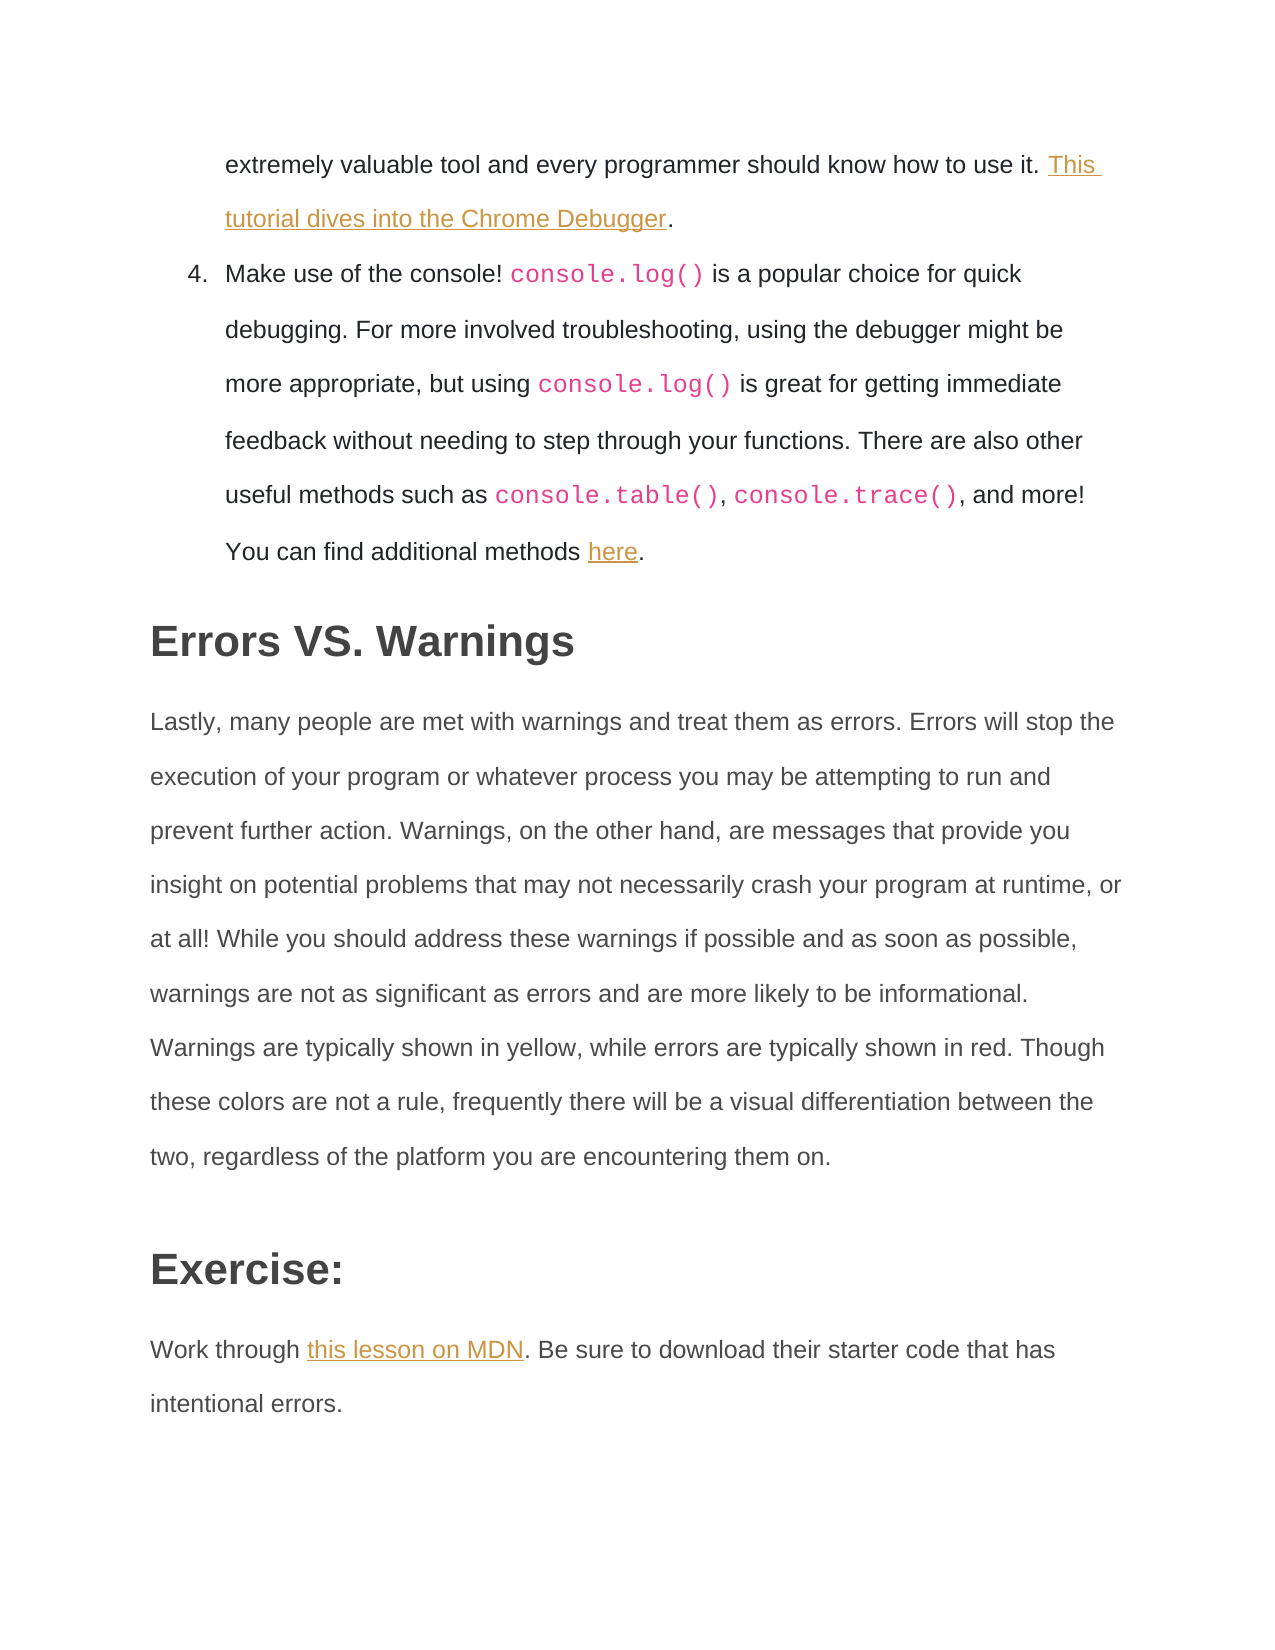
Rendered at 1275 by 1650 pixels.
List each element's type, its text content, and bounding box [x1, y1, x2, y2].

text Work through this lesson on MDN. Be sure to download their starter code that has intentional errors. [150, 1335, 1125, 1418]
subtitle Errors VS. Warnings [150, 616, 1125, 666]
subtitle Exercise: [150, 1244, 1125, 1294]
list Make use of the console! console.log() is a popular choice for quick debugging. For more involved troubleshooting, using the debugger might be more appropriate, but using console.log() is great for getting immediate feedback without needing to step through your functions. There are also other useful methods such as console.table(), console.trace(), and more! You can find additional methods here. [187, 258, 1125, 565]
text Lastly, many people are met with warnings and treat them as errors. Errors will stop the execution of your program or whatever process you may be attempting to run and prevent further action. Warnings, on the other hand, are messages that provide you insight on potential problems that may not necessarily crash your program at runtime, or at all! While you should address these warnings if possible and as soon as possible, warnings are not as significant as errors and are more likely to be informational. Warnings are typically shown in yellow, while errors are typically shown in red. Though these colors are not a rule, frequently there will be a visual differentiation between the two, regardless of the platform you are encountering them on. [150, 707, 1125, 1170]
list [187, 150, 1125, 233]
